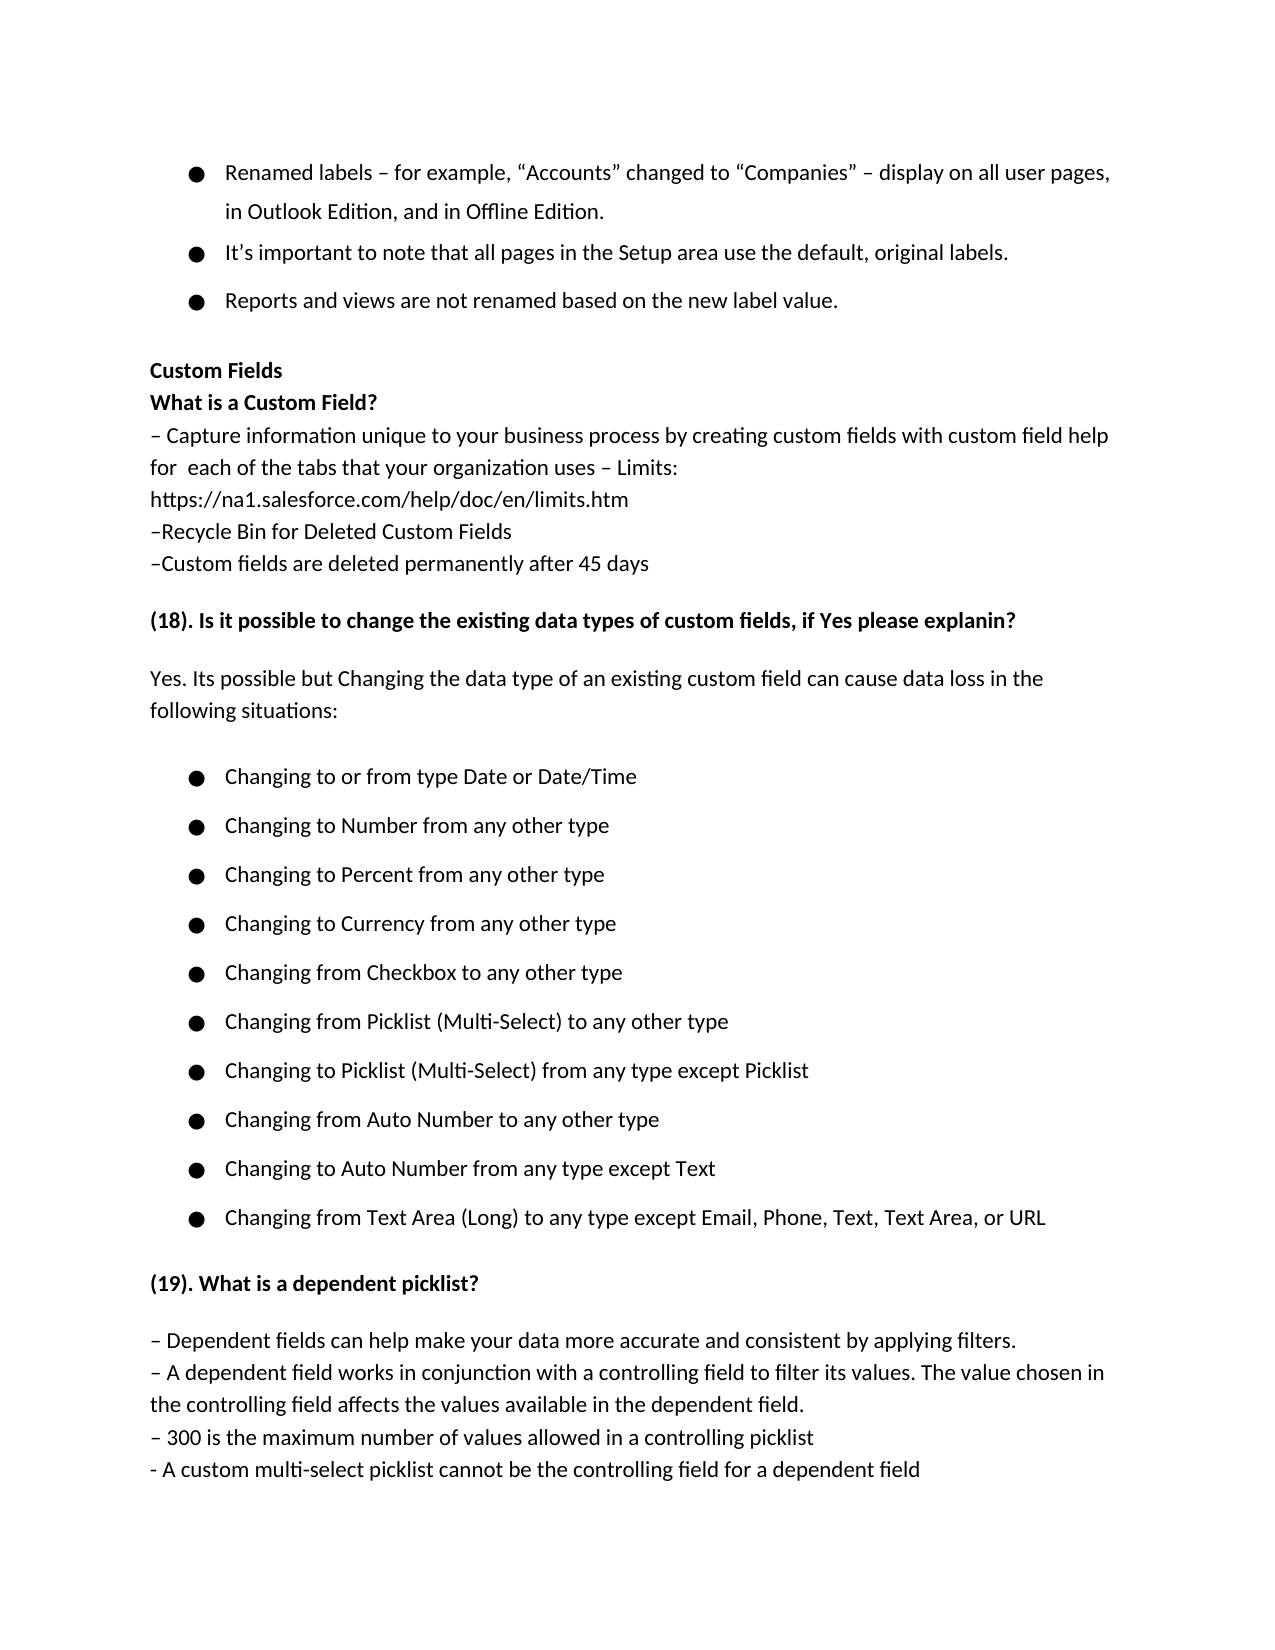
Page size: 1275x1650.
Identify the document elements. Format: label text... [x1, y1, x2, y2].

list Renamed labels – for example, “Accounts” changed to “Companies” – display on all user pages, in Outlook Edition, and in Offline Edition. [187, 150, 1125, 225]
list Changing from Text Area (Long) to any type except Email, Phone, Text, Text Area, or URL [187, 1195, 1125, 1237]
text Custom Fields What is a Custom Field? – Capture information unique to your business process by creating custom fields with custom field help for each of the tabs that your organization uses – Limits: https://na1.salesforce.com/help/doc/en/limits.htm –Recycle Bin for Deleted Custom Fields –Custom fields are deleted permanently after 45 days [150, 356, 1125, 577]
text (19). What is a dependent picklist? [150, 1269, 1125, 1297]
list Changing to Auto Number from any type except Text [187, 1146, 1125, 1188]
text Yes. Its possible but Changing the data type of an existing custom field can cause data loss in the following situations: [150, 664, 1125, 724]
list Changing from Checkbox to any other type [187, 949, 1125, 992]
list Changing to Percent from any other type [187, 851, 1125, 894]
list Changing to or from type Date or Date/Time [187, 753, 1125, 796]
list Changing from Auto Number to any other type [187, 1097, 1125, 1139]
list Changing from Picklist (Multi-Select) to any other type [187, 998, 1125, 1041]
list Changing to Currency from any other type [187, 900, 1125, 943]
list Changing to Number from any other type [187, 802, 1125, 845]
list Reports and views are not renamed based on the new label value. [187, 278, 1125, 321]
text (18). Is it possible to change the existing data types of custom fields, if Yes please explanin? [150, 607, 1125, 635]
list Changing to Picklist (Multi-Select) from any type except Picklist [187, 1048, 1125, 1090]
list It’s important to note that all pages in the Setup area use the default, original labels. [187, 229, 1125, 272]
text – Dependent fields can help make your data more accurate and consistent by applying filters. – A dependent field works in conjunction with a controlling field to filter its values. The value chosen in the controlling field affects the values available in the dependent field. – 300 is the maximum number of values allowed in a controlling picklist - A custom multi-select picklist cannot be the controlling field for a dependent field [150, 1326, 1125, 1483]
